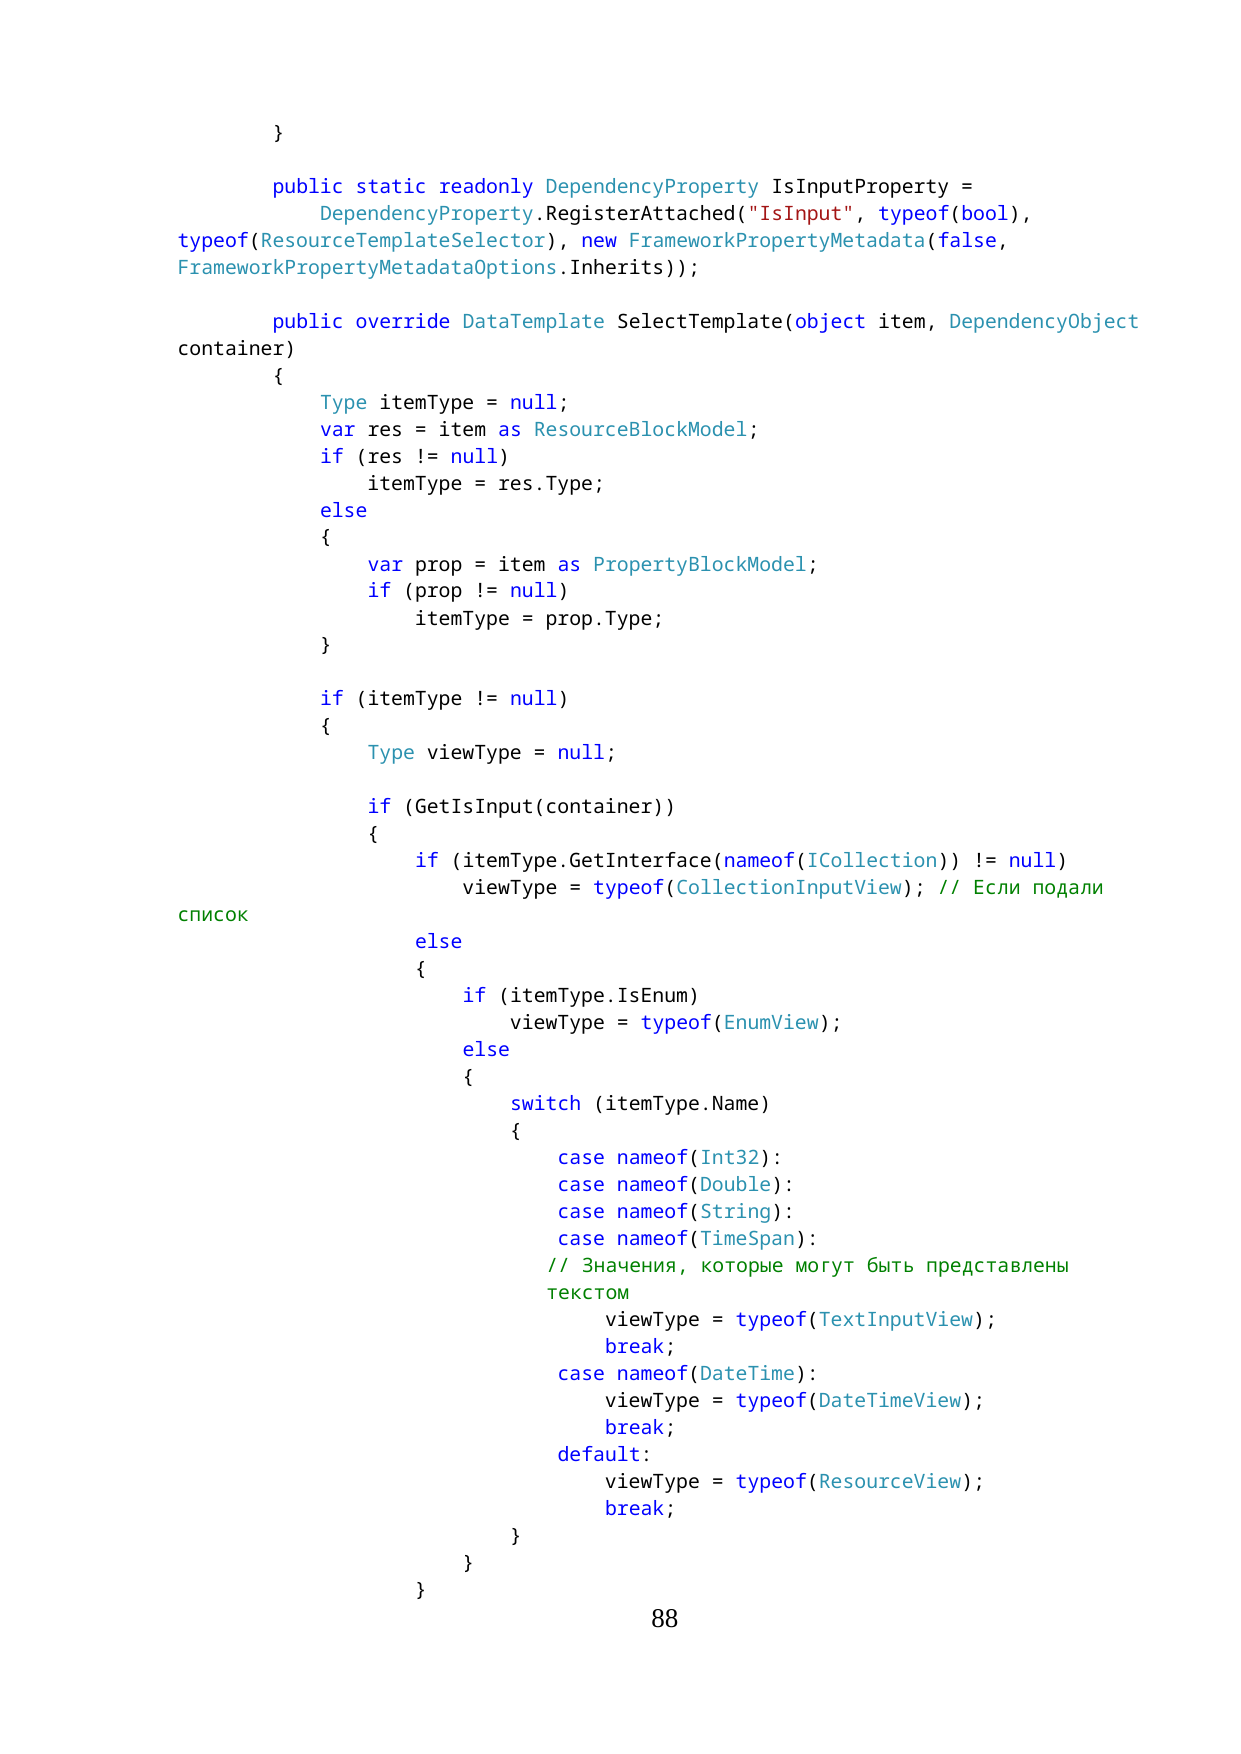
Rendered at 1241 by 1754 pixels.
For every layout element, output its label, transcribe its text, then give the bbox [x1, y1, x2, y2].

text DependencyProperty.RegisterAttached("IsInput", typeof(bool), typeof(ResourceTemplateSelector), new FrameworkPropertyMetadata(false, FrameworkPropertyMetadataOptions.Inherits)); [177, 199, 1152, 280]
text itemType = prop.Type; [177, 604, 1152, 631]
text if (prop != null) [177, 577, 1152, 604]
text } [177, 1575, 1152, 1602]
text if (GetIsInput(container)) [177, 793, 1152, 819]
text break; [177, 1413, 1152, 1440]
text itemType = res.Type; [177, 469, 1152, 496]
text Type viewType = null; [177, 739, 1152, 766]
text var prop = item as PropertyBlockModel; [177, 550, 1152, 577]
text } [177, 1548, 1152, 1575]
text { [177, 712, 1152, 739]
text else [177, 496, 1152, 523]
text viewType = typeof(ResourceView); [177, 1467, 1152, 1494]
text else [177, 1035, 1152, 1062]
text { [177, 523, 1152, 550]
text public override DataTemplate SelectTemplate(object item, DependencyObject container) [177, 307, 1152, 361]
text { [177, 1116, 1152, 1143]
text case nameof(DateTime): [177, 1359, 1152, 1386]
text } [177, 1521, 1152, 1548]
text case nameof(Double): [177, 1170, 1152, 1197]
text viewType = typeof(EnumView); [177, 1008, 1152, 1035]
text switch (itemType.Name) [177, 1089, 1152, 1116]
text // Значения, которые могут быть представлены текстом [546, 1251, 1152, 1305]
text if (itemType != null) [177, 685, 1152, 712]
text Type itemType = null; [177, 388, 1152, 415]
text if (itemType.IsEnum) [177, 981, 1152, 1008]
text case nameof(String): [177, 1197, 1152, 1224]
text { [177, 361, 1152, 388]
text if (itemType.GetInterface(nameof(ICollection)) != null) [177, 847, 1152, 873]
text default: [177, 1440, 1152, 1467]
text { [177, 819, 1152, 847]
text break; [177, 1332, 1152, 1359]
text case nameof(Int32): [177, 1143, 1152, 1170]
text viewType = typeof(DateTimeView); [177, 1386, 1152, 1413]
text case nameof(TimeSpan): [177, 1224, 1152, 1251]
text else [177, 927, 1152, 954]
text } [177, 118, 1152, 145]
text var res = item as ResourceBlockModel; [177, 415, 1152, 442]
text break; [177, 1494, 1152, 1521]
text { [177, 1062, 1152, 1089]
text } [177, 631, 1152, 658]
text viewType = typeof(TextInputView); [177, 1305, 1152, 1332]
text if (res != null) [177, 442, 1152, 469]
text { [177, 954, 1152, 981]
text public static readonly DependencyProperty IsInputProperty = [177, 172, 1152, 199]
text viewType = typeof(CollectionInputView); // Если подали список [177, 873, 1152, 927]
